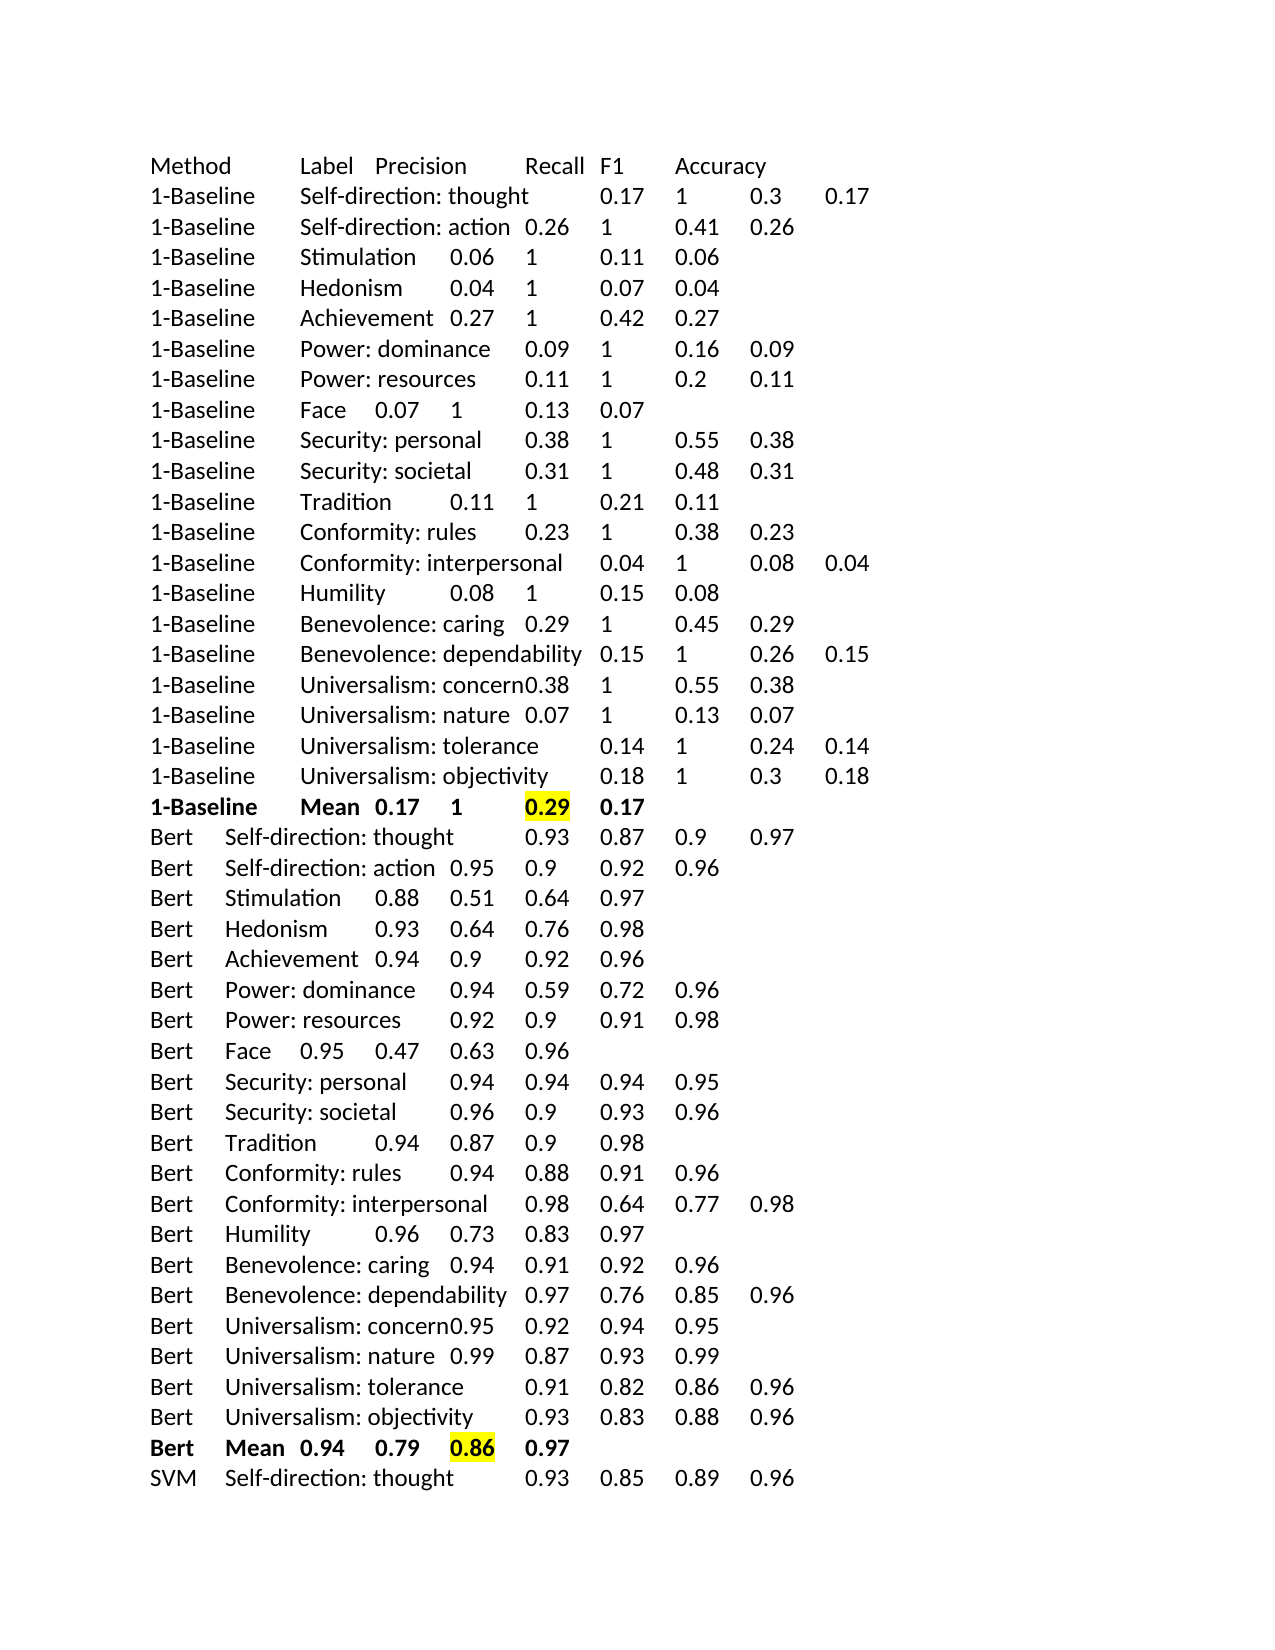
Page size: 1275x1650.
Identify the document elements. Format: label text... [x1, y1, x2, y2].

text 1-Baseline Security: personal 0.38 1 0.55 0.38 [150, 425, 1125, 455]
text Bert Universalism: nature 0.99 0.87 0.93 0.99 [150, 1340, 1125, 1371]
text 1-Baseline Hedonism 0.04 1 0.07 0.04 [150, 272, 1125, 303]
text Bert Benevolence: caring 0.94 0.91 0.92 0.96 [150, 1249, 1125, 1279]
text 1-Baseline Conformity: interpersonal 0.04 1 0.08 0.04 [150, 547, 1125, 577]
text 1-Baseline Stimulation 0.06 1 0.11 0.06 [150, 242, 1125, 272]
text 1-Baseline Benevolence: caring 0.29 1 0.45 0.29 [150, 608, 1125, 638]
text Bert Security: societal 0.96 0.9 0.93 0.96 [150, 1096, 1125, 1127]
text 1-Baseline Benevolence: dependability 0.15 1 0.26 0.15 [150, 638, 1125, 669]
text 1-Baseline Mean 0.17 1 0.29 0.17 [570, 791, 1125, 821]
text Bert Self-direction: action 0.95 0.9 0.92 0.96 [150, 852, 1125, 882]
text 1-Baseline Universalism: concern 0.38 1 0.55 0.38 [150, 669, 1125, 699]
text 1-Baseline Self-direction: action 0.26 1 0.41 0.26 [150, 211, 1125, 242]
text Bert Mean 0.94 0.79 0.86 0.97 [150, 1432, 450, 1462]
text Bert Security: personal 0.94 0.94 0.94 0.95 [150, 1066, 1125, 1096]
text 1-Baseline Tradition 0.11 1 0.21 0.11 [150, 486, 1125, 516]
text 1-Baseline Face 0.07 1 0.13 0.07 [150, 394, 1125, 425]
text Bert Hedonism 0.93 0.64 0.76 0.98 [150, 913, 1125, 943]
text Bert Conformity: rules 0.94 0.88 0.91 0.96 [150, 1157, 1125, 1188]
text Bert Stimulation 0.88 0.51 0.64 0.97 [150, 882, 1125, 913]
text 1-Baseline Universalism: tolerance 0.14 1 0.24 0.14 [150, 730, 1125, 760]
text Bert Mean 0.94 0.79 0.86 0.97 [495, 1432, 1125, 1462]
text 1-Baseline Universalism: objectivity 0.18 1 0.3 0.18 [150, 760, 1125, 791]
text Bert Self-direction: thought 0.93 0.87 0.9 0.97 [150, 821, 1125, 852]
text Bert Universalism: objectivity 0.93 0.83 0.88 0.96 [150, 1401, 1125, 1432]
text 1-Baseline Conformity: rules 0.23 1 0.38 0.23 [150, 516, 1125, 547]
text 1-Baseline Power: resources 0.11 1 0.2 0.11 [150, 364, 1125, 394]
text 1-Baseline Achievement 0.27 1 0.42 0.27 [150, 303, 1125, 333]
text Bert Power: dominance 0.94 0.59 0.72 0.96 [150, 974, 1125, 1004]
text 1-Baseline Security: societal 0.31 1 0.48 0.31 [150, 455, 1125, 486]
text Bert Benevolence: dependability 0.97 0.76 0.85 0.96 [150, 1279, 1125, 1310]
text Bert Universalism: concern 0.95 0.92 0.94 0.95 [150, 1310, 1125, 1340]
text Bert Humility 0.96 0.73 0.83 0.97 [150, 1218, 1125, 1249]
text Method Label Precision Recall F1 Accuracy [150, 150, 1125, 181]
text 1-Baseline Mean 0.17 1 0.29 0.17 [150, 791, 525, 821]
text Bert Tradition 0.94 0.87 0.9 0.98 [150, 1127, 1125, 1157]
text Bert Power: resources 0.92 0.9 0.91 0.98 [150, 1004, 1125, 1035]
text 1-Baseline Power: dominance 0.09 1 0.16 0.09 [150, 333, 1125, 364]
text 1-Baseline Universalism: nature 0.07 1 0.13 0.07 [150, 699, 1125, 730]
text SVM Self-direction: thought 0.93 0.85 0.89 0.96 [150, 1462, 1125, 1493]
text Bert Achievement 0.94 0.9 0.92 0.96 [150, 943, 1125, 974]
text 1-Baseline Self-direction: thought 0.17 1 0.3 0.17 [150, 181, 1125, 211]
text Bert Face 0.95 0.47 0.63 0.96 [150, 1035, 1125, 1066]
text 1-Baseline Humility 0.08 1 0.15 0.08 [150, 577, 1125, 608]
text Bert Conformity: interpersonal 0.98 0.64 0.77 0.98 [150, 1188, 1125, 1218]
text Bert Universalism: tolerance 0.91 0.82 0.86 0.96 [150, 1371, 1125, 1401]
